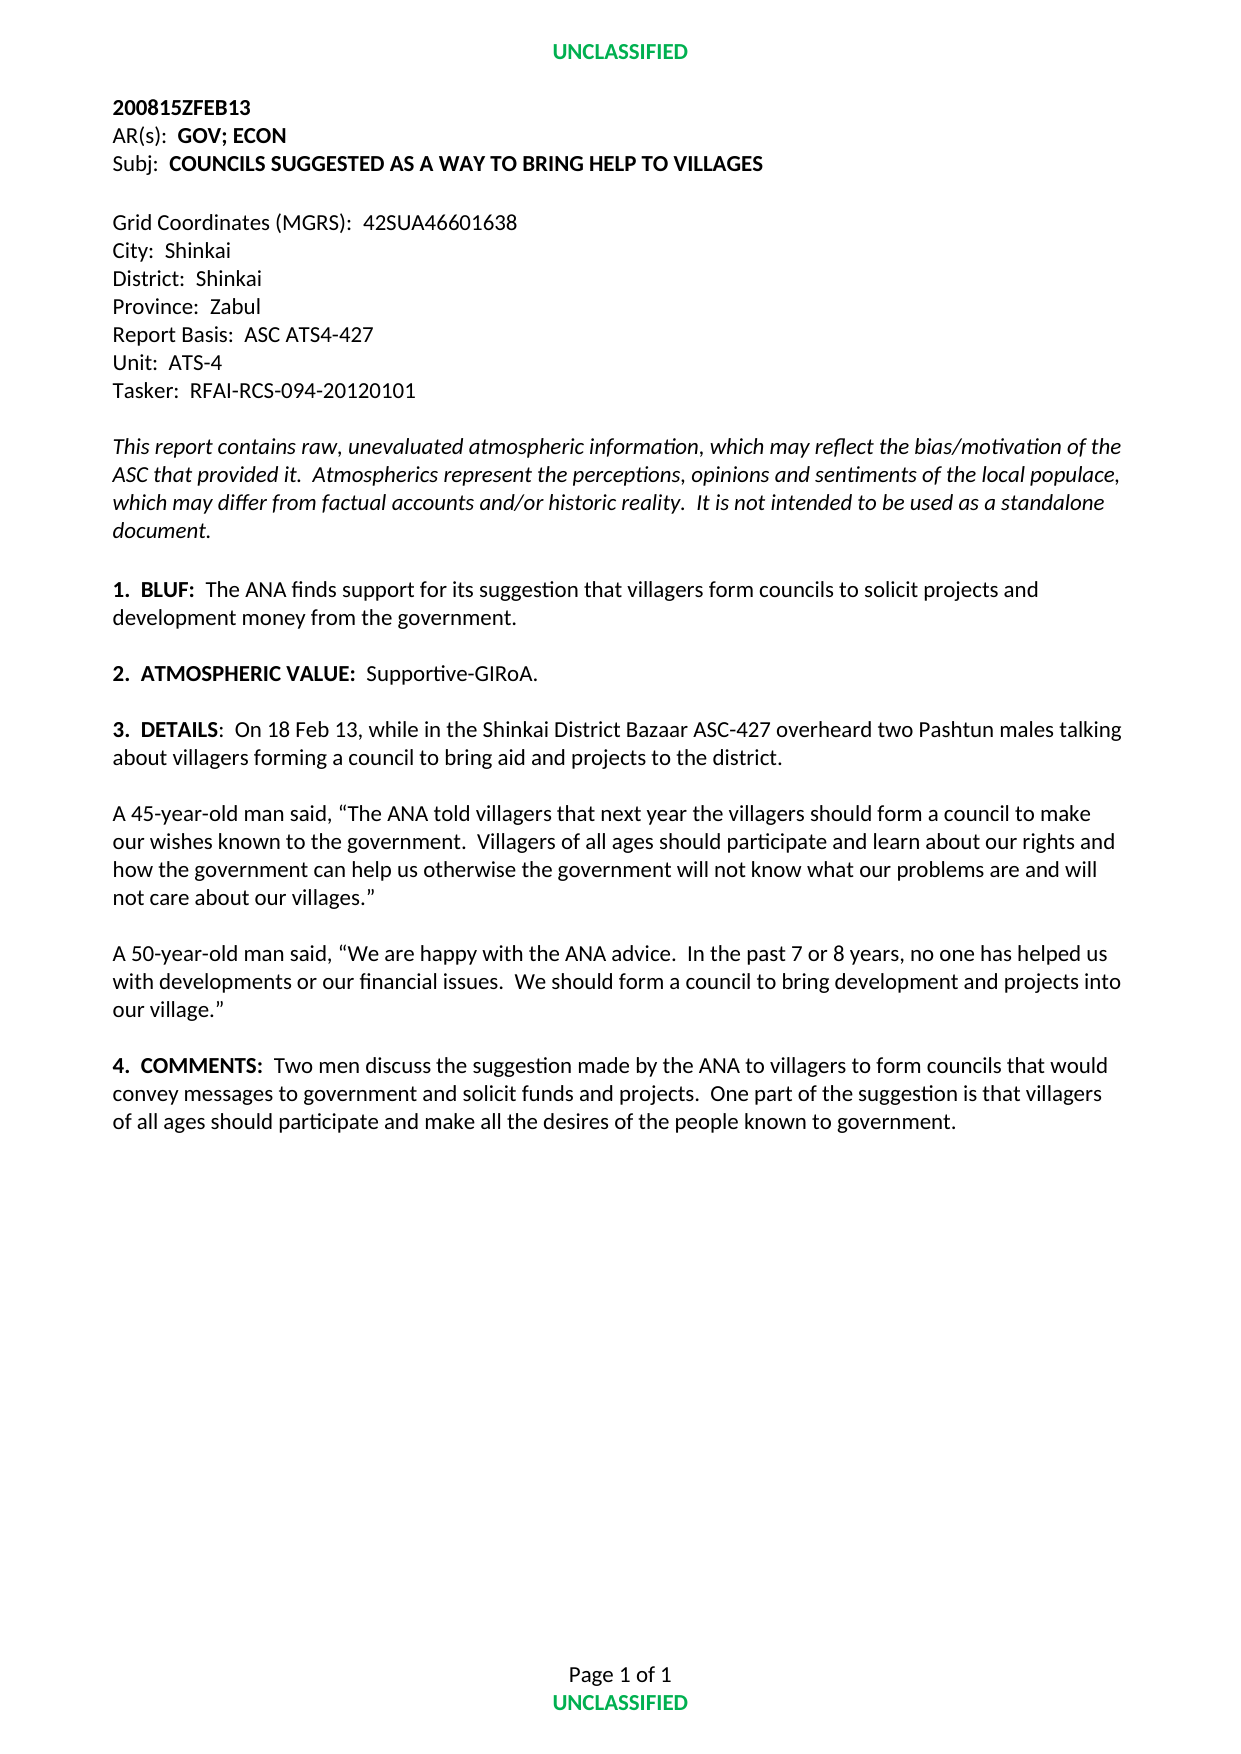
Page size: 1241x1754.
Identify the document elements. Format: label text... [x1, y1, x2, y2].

text A 45-year-old man said, “The ANA told villagers that next year the villagers should form a council to make our wishes known to the government. Villagers of all ages should participate and learn about our rights and how the government can help us otherwise the government will not know what our problems are and will not care about our villages.” [112, 799, 1128, 911]
text Report Basis: ASC ATS4-427 [112, 320, 1128, 348]
text Grid Coordinates (MGRS): 42SUA46601638 [112, 208, 1128, 236]
text 1. BLUF: The ANA finds support for its suggestion that villagers form councils to solicit projects and development money from the government. [112, 575, 1128, 631]
text Province: Zabul [112, 292, 1128, 320]
text A 50-year-old man said, “We are happy with the ANA advice. In the past 7 or 8 years, no one has helped us with developments or our financial issues. We should form a council to bring development and projects into our village.” [112, 939, 1128, 1023]
text District: Shinkai [112, 264, 1128, 292]
text City: Shinkai [112, 236, 1128, 264]
text 3. DETAILS: On 18 Feb 13, while in the Shinkai District Bazaar ASC-427 overheard two Pashtun males talking about villagers forming a council to bring aid and projects to the district. [112, 715, 1128, 771]
text Tasker: RFAI-RCS-094-20120101 [112, 376, 1128, 404]
text This report contains raw, unevaluated atmospheric information, which may reflect the bias/motivation of the ASC that provided it. Atmospherics represent the perceptions, opinions and sentiments of the local populace, which may differ from factual accounts and/or historic reality. It is not intended to be used as a standalone document. [112, 432, 1128, 544]
text 4. COMMENTS: Two men discuss the suggestion made by the ANA to villagers to form councils that would convey messages to government and solicit funds and projects. One part of the suggestion is that villagers of all ages should participate and make all the desires of the people known to government. [112, 1051, 1128, 1135]
text Unit: ATS-4 [112, 348, 1128, 376]
text 2. ATMOSPHERIC VALUE: Supportive-GIRoA. [112, 659, 1128, 687]
